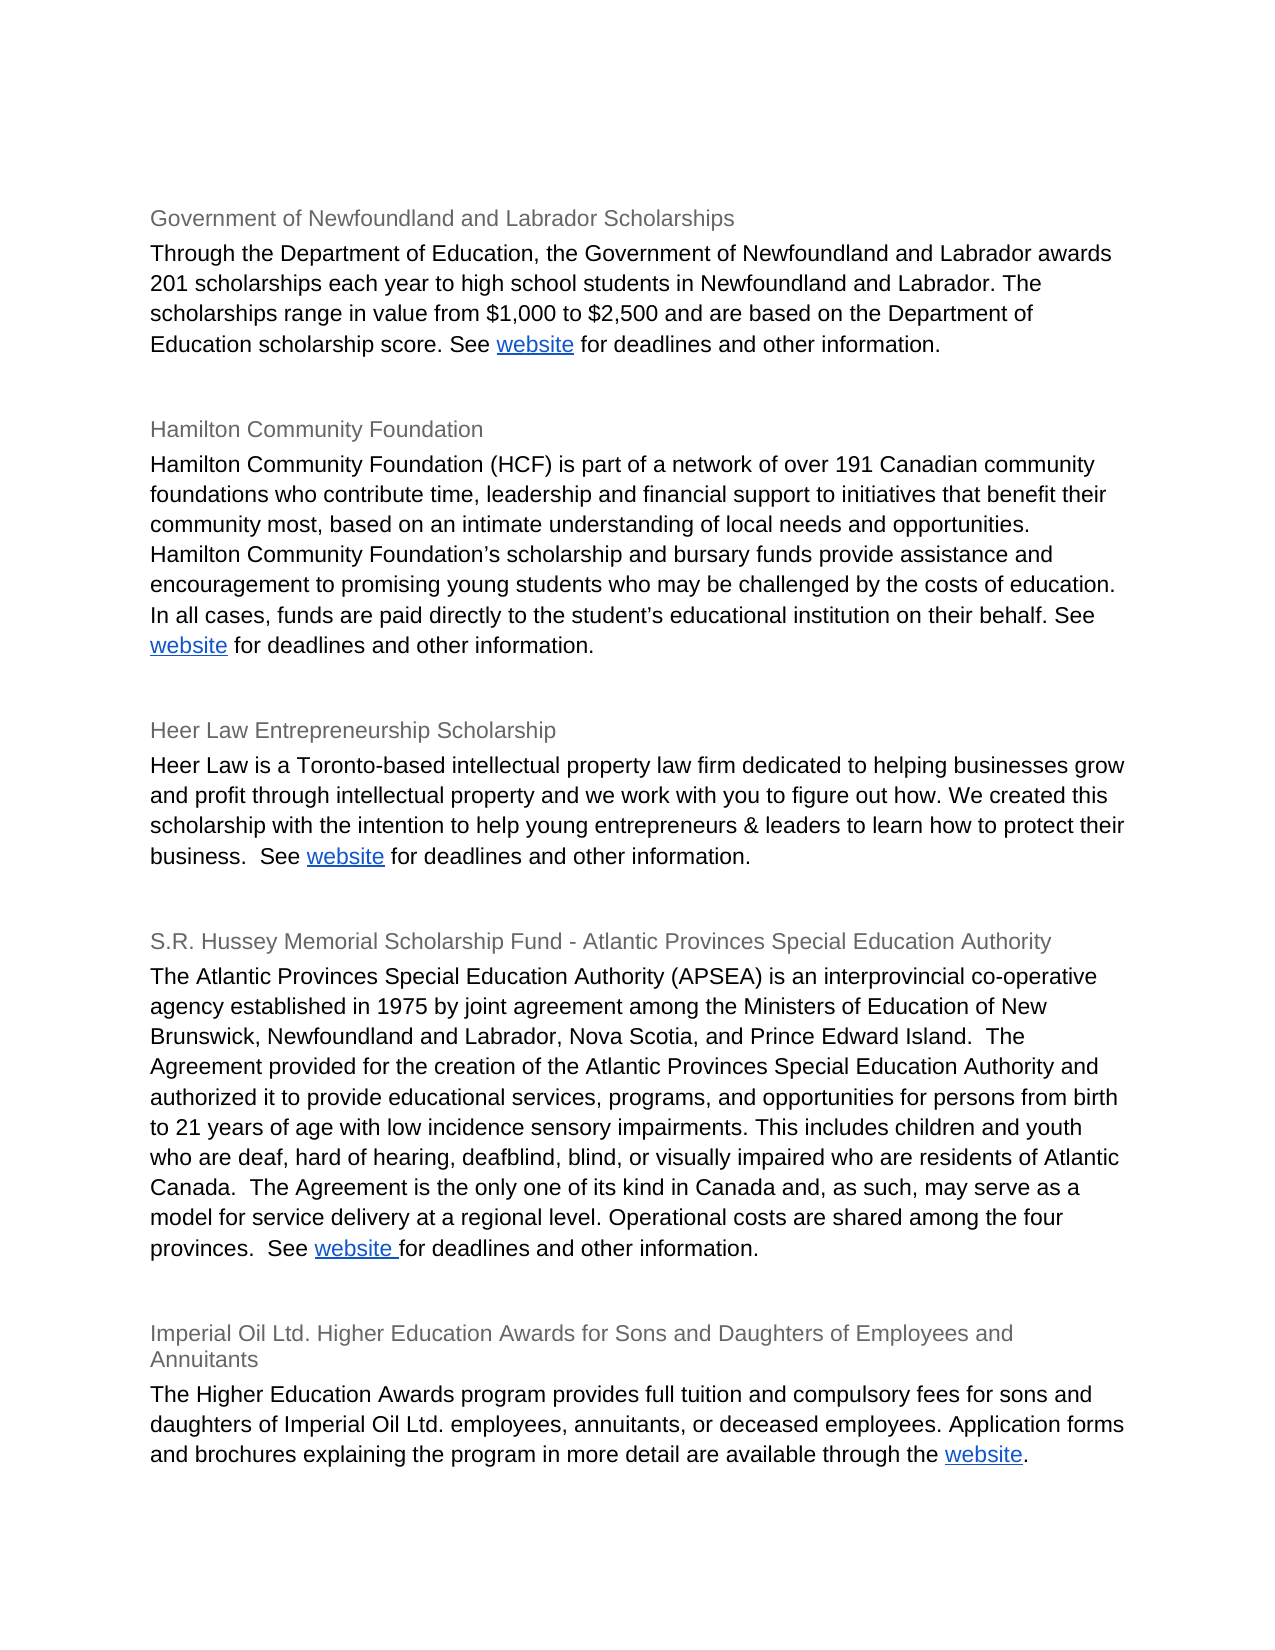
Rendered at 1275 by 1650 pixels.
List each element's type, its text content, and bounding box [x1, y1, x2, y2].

subtitle S.R. Hussey Memorial Scholarship Fund - Atlantic Provinces Special Education Authority [150, 928, 1125, 954]
subtitle Heer Law Entrepreneurship Scholarship [150, 717, 1125, 744]
subtitle Imperial Oil Ltd. Higher Education Awards for Sons and Daughters of Employees and Annuitants [150, 1320, 1125, 1373]
text Hamilton Community Foundation (HCF) is part of a network of over 191 Canadian community foundations who contribute time, leadership and financial support to initiatives that benefit their community most, based on an intimate understanding of local needs and opportunities. Hamilton Community Foundation’s scholarship and bursary funds provide assistance and encouragement to promising young students who may be challenged by the costs of education. In all cases, funds are paid directly to the student’s educational institution on their behalf. See website for deadlines and other information. [150, 451, 1125, 658]
text The Higher Education Awards program provides full tuition and compulsory fees for sons and daughters of Imperial Oil Ltd. employees, annuitants, or deceased employees. Application forms and brochures explaining the program in more detail are available through the website. [150, 1381, 1125, 1468]
subtitle Hamilton Community Foundation [150, 416, 1125, 442]
text The Atlantic Provinces Special Education Authority (APSEA) is an interprovincial co-operative agency established in 1975 by joint agreement among the Ministers of Education of New Brunswick, Newfoundland and Labrador, Nova Scotia, and Prince Edward Island. The Agreement provided for the creation of the Atlantic Provinces Special Education Authority and authorized it to provide educational services, programs, and opportunities for persons from birth to 21 years of age with low incidence sensory impairments. This includes children and youth who are deaf, hard of hearing, deafblind, blind, or visually impaired who are residents of Atlantic Canada. The Agreement is the only one of its kind in Canada and, as such, may serve as a model for service delivery at a regional level. Operational costs are shared among the four provinces. See website for deadlines and other information. [150, 963, 1125, 1261]
subtitle Government of Newfoundland and Labrador Scholarships [150, 205, 1125, 232]
text Through the Department of Education, the Government of Newfoundland and Labrador awards 201 scholarships each year to high school students in Newfoundland and Labrador. The scholarships range in value from $1,000 to $2,500 and are based on the Department of Education scholarship score. See website for deadlines and other information. [150, 240, 1125, 357]
text Heer Law is a Toronto-based intellectual property law firm dedicated to helping businesses grow and profit through intellectual property and we work with you to figure out how. We created this scholarship with the intention to help young entrepreneurs & leaders to learn how to protect their business. See website for deadlines and other information. [150, 752, 1125, 869]
